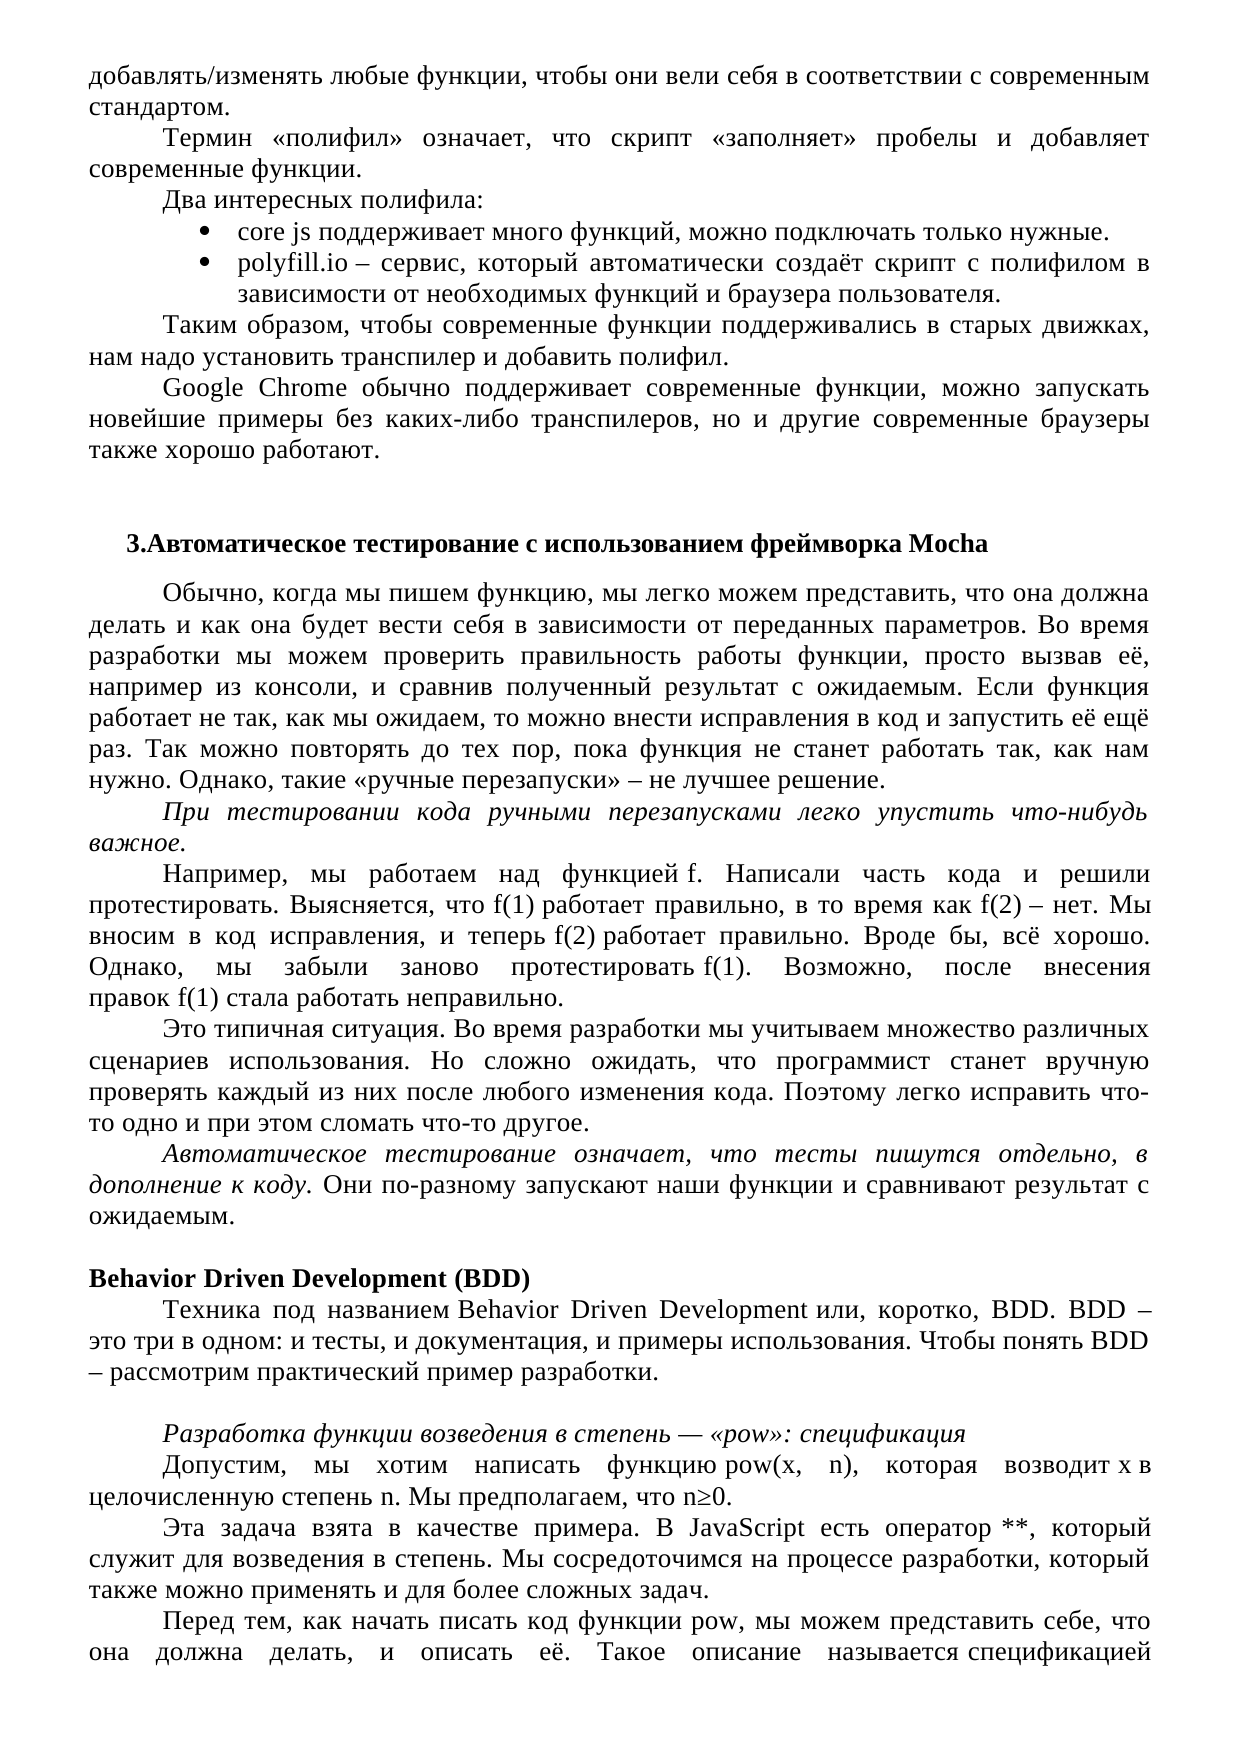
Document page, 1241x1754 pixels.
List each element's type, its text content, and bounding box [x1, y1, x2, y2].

text Например, мы работаем над функцией f. Написали часть кода и решили протестировать. Выясняется, что f(1) работает правильно, в то время как f(2) – нет. Мы вносим в код исправления, и теперь f(2) работает правильно. Вроде бы, всё хорошо. Однако, мы забыли заново протестировать f(1). Возможно, после внесения правок f(1) стала работать неправильно. [89, 857, 1152, 1013]
text Google Chrome обычно поддерживает современные функции, можно запускать новейшие примеры без каких-либо транспилеров, но и другие современные браузеры также хорошо работают. [89, 371, 1152, 464]
list core js поддерживает много функций, можно подключать только нужные. [200, 215, 1152, 246]
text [89, 59, 1152, 121]
text Техника под названием Behavior Driven Development или, коротко, BDD. BDD – это три в одном: и тесты, и документация, и примеры использования. Чтобы понять BDD – рассмотрим практический пример разработки. [89, 1293, 1152, 1386]
list polyfill.io – сервис, который автоматически создаёт скрипт с полифилом в зависимости от необходимых функций и браузера пользователя. [200, 246, 1152, 308]
text Обычно, когда мы пишем функцию, мы легко можем представить, что она должна делать и как она будет вести себя в зависимости от переданных параметров. Во время разработки мы можем проверить правильность работы функции, просто вызвав её, например из консоли, и сравнив полученный результат с ожидаемым. Если функция работает не так, как мы ожидаем, то можно внести исправления в код и запустить её ещё раз. Так можно повторять до тех пор, пока функция не станет работать так, как нам нужно. Однако, такие «ручные перезапуски» – не лучшее решение. [89, 577, 1152, 794]
text Это типичная ситуация. Во время разработки мы учитываем множество различных сценариев использования. Но сложно ожидать, что программист станет вручную проверять каждый из них после любого изменения кода. Поэтому легко исправить что-то одно и при этом сломать что-то другое. [89, 1013, 1152, 1137]
text Behavior Driven Development (BDD) [89, 1262, 1152, 1293]
text Допустим, мы хотим написать функцию pow(x, n), которая возводит x в целочисленную степень n. Мы предполагаем, что n≥0. [89, 1449, 1152, 1511]
text Термин «полифил» означает, что скрипт «заполняет» пробелы и добавляет современные функции. [89, 121, 1152, 184]
text 3.Автоматическое тестирование c использованием фреймворка Mocha [126, 495, 1152, 558]
text Автоматическое тестирование означает, что тесты пишутся отдельно, в дополнение к коду. Они по-разному запускают наши функции и сравнивают результат с ожидаемым. [89, 1137, 1152, 1231]
text При тестировании кода ручными перезапусками легко упустить что-нибудь важное. [89, 794, 1152, 857]
text Два интересных полифила: [89, 184, 1152, 215]
text Эта задача взята в качестве примера. В JavaScript есть оператор **, который служит для возведения в степень. Мы сосредоточимся на процессе разработки, который также можно применять и для более сложных задач. [89, 1511, 1152, 1604]
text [89, 1604, 1152, 1667]
text Разработка функции возведения в степень — «pow»: спецификация [89, 1417, 1152, 1449]
text Таким образом, чтобы современные функции поддерживались в старых движках, нам надо установить транспилер и добавить полифил. [89, 308, 1152, 371]
